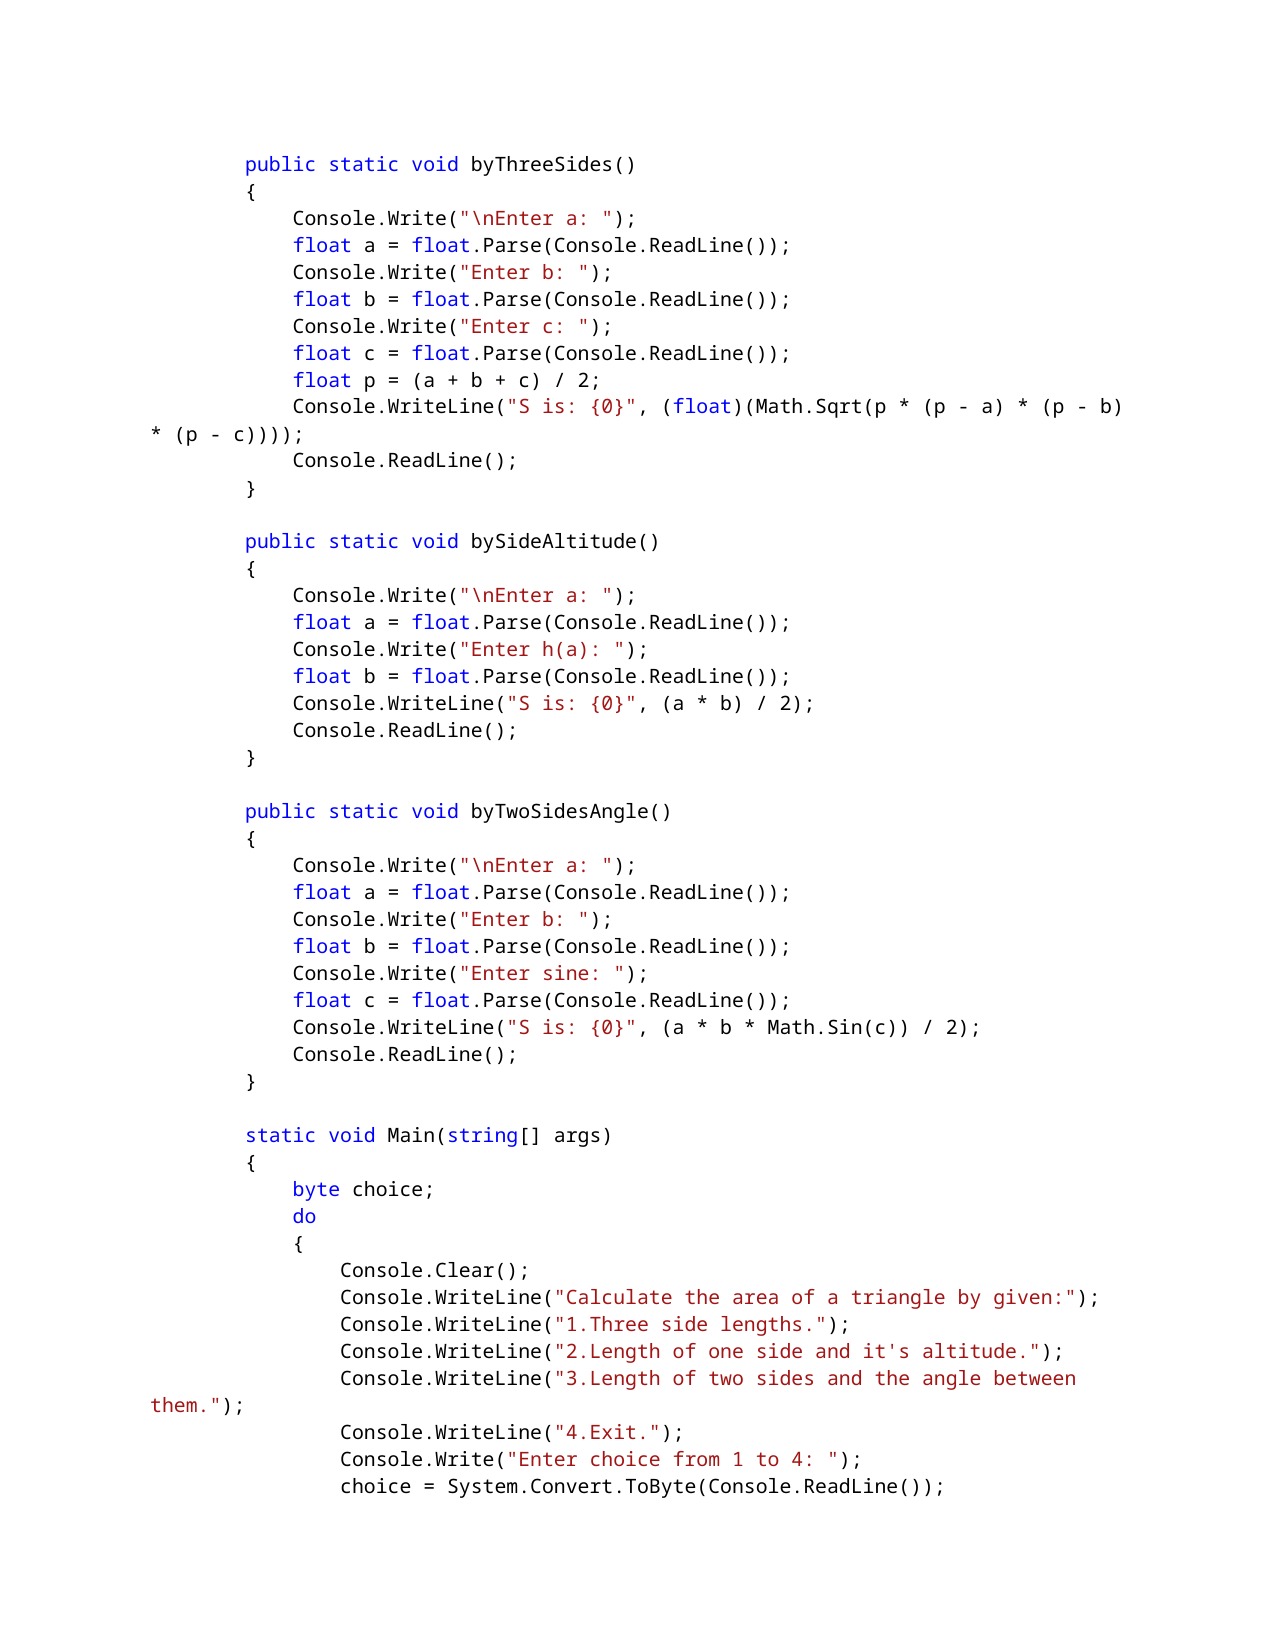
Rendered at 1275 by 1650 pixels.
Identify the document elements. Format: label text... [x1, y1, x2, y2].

text do [150, 1202, 1125, 1229]
text { [150, 555, 1125, 582]
text public static void bySideAltitude() [150, 528, 1125, 555]
text Console.Write("Enter b: "); [150, 905, 1125, 932]
text Console.Write("\nEnter a: "); [150, 582, 1125, 609]
text Console.WriteLine("4.Exit."); [150, 1418, 1125, 1445]
text Console.WriteLine("3.Length of two sides and the angle between them."); [150, 1364, 1125, 1418]
text { [150, 1229, 1125, 1256]
text float b = float.Parse(Console.ReadLine()); [150, 285, 1125, 312]
text Console.Write("Enter b: "); [150, 258, 1125, 285]
text float b = float.Parse(Console.ReadLine()); [150, 663, 1125, 689]
text { [150, 1148, 1125, 1175]
text Console.Write("Enter choice from 1 to 4: "); [150, 1445, 1125, 1472]
text float p = (a + b + c) / 2; [150, 366, 1125, 393]
text static void Main(string[] args) [150, 1121, 1125, 1148]
text float a = float.Parse(Console.ReadLine()); [150, 878, 1125, 905]
text byte choice; [150, 1175, 1125, 1202]
text { [150, 177, 1125, 204]
text Console.WriteLine("S is: {0}", (float)(Math.Sqrt(p * (p - a) * (p - b) * (p - c)))); [150, 393, 1125, 447]
text choice = System.Convert.ToByte(Console.ReadLine()); [150, 1472, 1125, 1499]
text Console.ReadLine(); [150, 447, 1125, 474]
text Console.WriteLine("1.Three side lengths."); [150, 1310, 1125, 1337]
text Console.WriteLine("S is: {0}", (a * b) / 2); [150, 689, 1125, 717]
text float b = float.Parse(Console.ReadLine()); [150, 932, 1125, 959]
text } [150, 743, 1125, 771]
text float c = float.Parse(Console.ReadLine()); [150, 339, 1125, 366]
text Console.Write("Enter sine: "); [150, 959, 1125, 986]
text } [150, 474, 1125, 501]
text float a = float.Parse(Console.ReadLine()); [150, 609, 1125, 636]
text } [150, 1067, 1125, 1094]
text Console.ReadLine(); [150, 717, 1125, 743]
text Console.Write("Enter h(a): "); [150, 636, 1125, 663]
text float a = float.Parse(Console.ReadLine()); [150, 231, 1125, 258]
text Console.ReadLine(); [150, 1040, 1125, 1067]
text Console.WriteLine("Calculate the area of a triangle by given:"); [150, 1283, 1125, 1310]
text Console.Write("Enter c: "); [150, 312, 1125, 339]
text float c = float.Parse(Console.ReadLine()); [150, 986, 1125, 1013]
text Console.Write("\nEnter a: "); [150, 851, 1125, 878]
text public static void byTwoSidesAngle() [150, 797, 1125, 824]
text Console.Clear(); [150, 1256, 1125, 1283]
text Console.Write("\nEnter a: "); [150, 204, 1125, 231]
text public static void byThreeSides() [150, 150, 1125, 177]
text Console.WriteLine("2.Length of one side and it's altitude."); [150, 1337, 1125, 1364]
text Console.WriteLine("S is: {0}", (a * b * Math.Sin(c)) / 2); [150, 1013, 1125, 1040]
text { [150, 824, 1125, 851]
